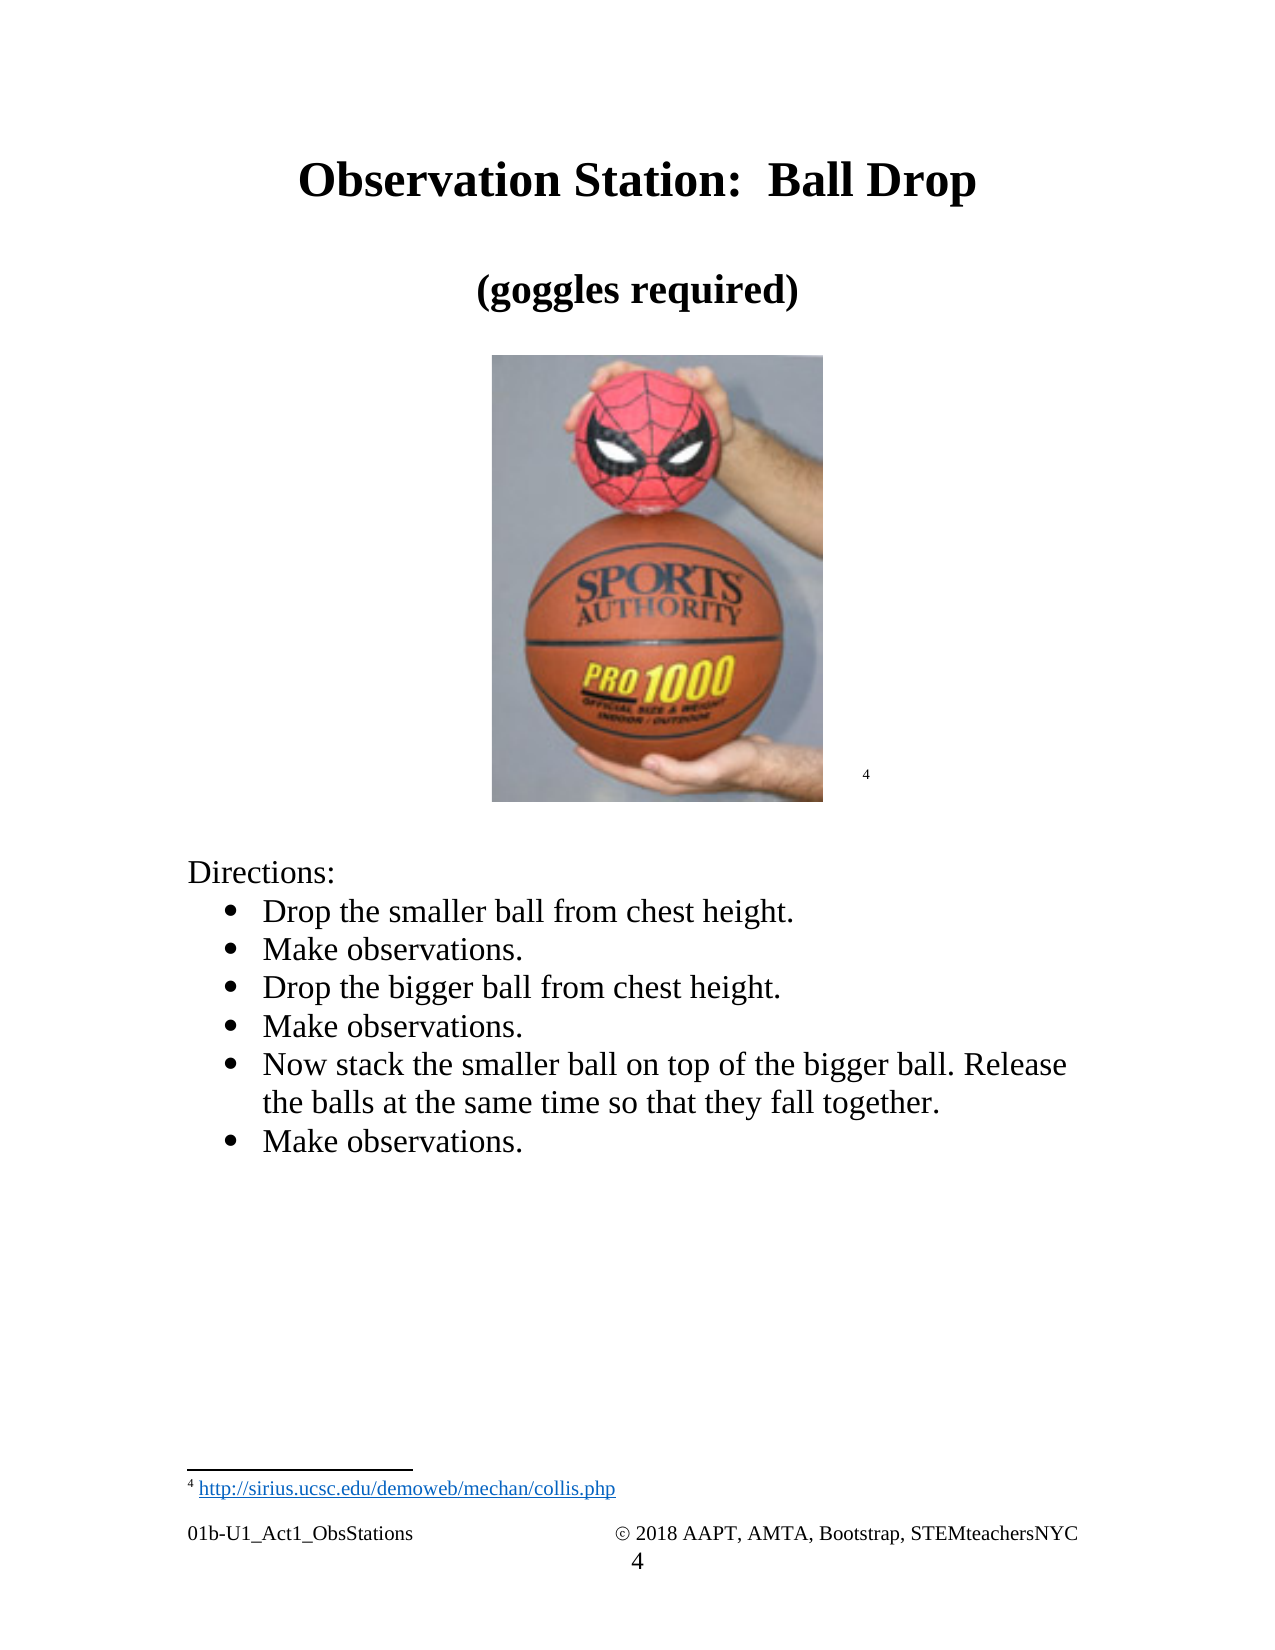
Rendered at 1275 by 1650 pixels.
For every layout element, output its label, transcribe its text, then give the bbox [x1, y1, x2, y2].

list Make observations. [225, 929, 1087, 967]
text Observation Station: Ball Drop [187, 150, 1087, 207]
text (goggles required) [187, 265, 1087, 313]
text Directions: [187, 852, 1087, 891]
list Drop the smaller ball from chest height. [225, 891, 1087, 929]
list Make observations. [225, 1121, 1087, 1159]
picture [491, 355, 823, 802]
list Make observations. [225, 1006, 1087, 1044]
list Drop the bigger ball from chest height. [225, 967, 1087, 1006]
list Now stack the smaller ball on top of the bigger ball. Release the balls at the same time so that they fall together. [225, 1044, 1087, 1121]
